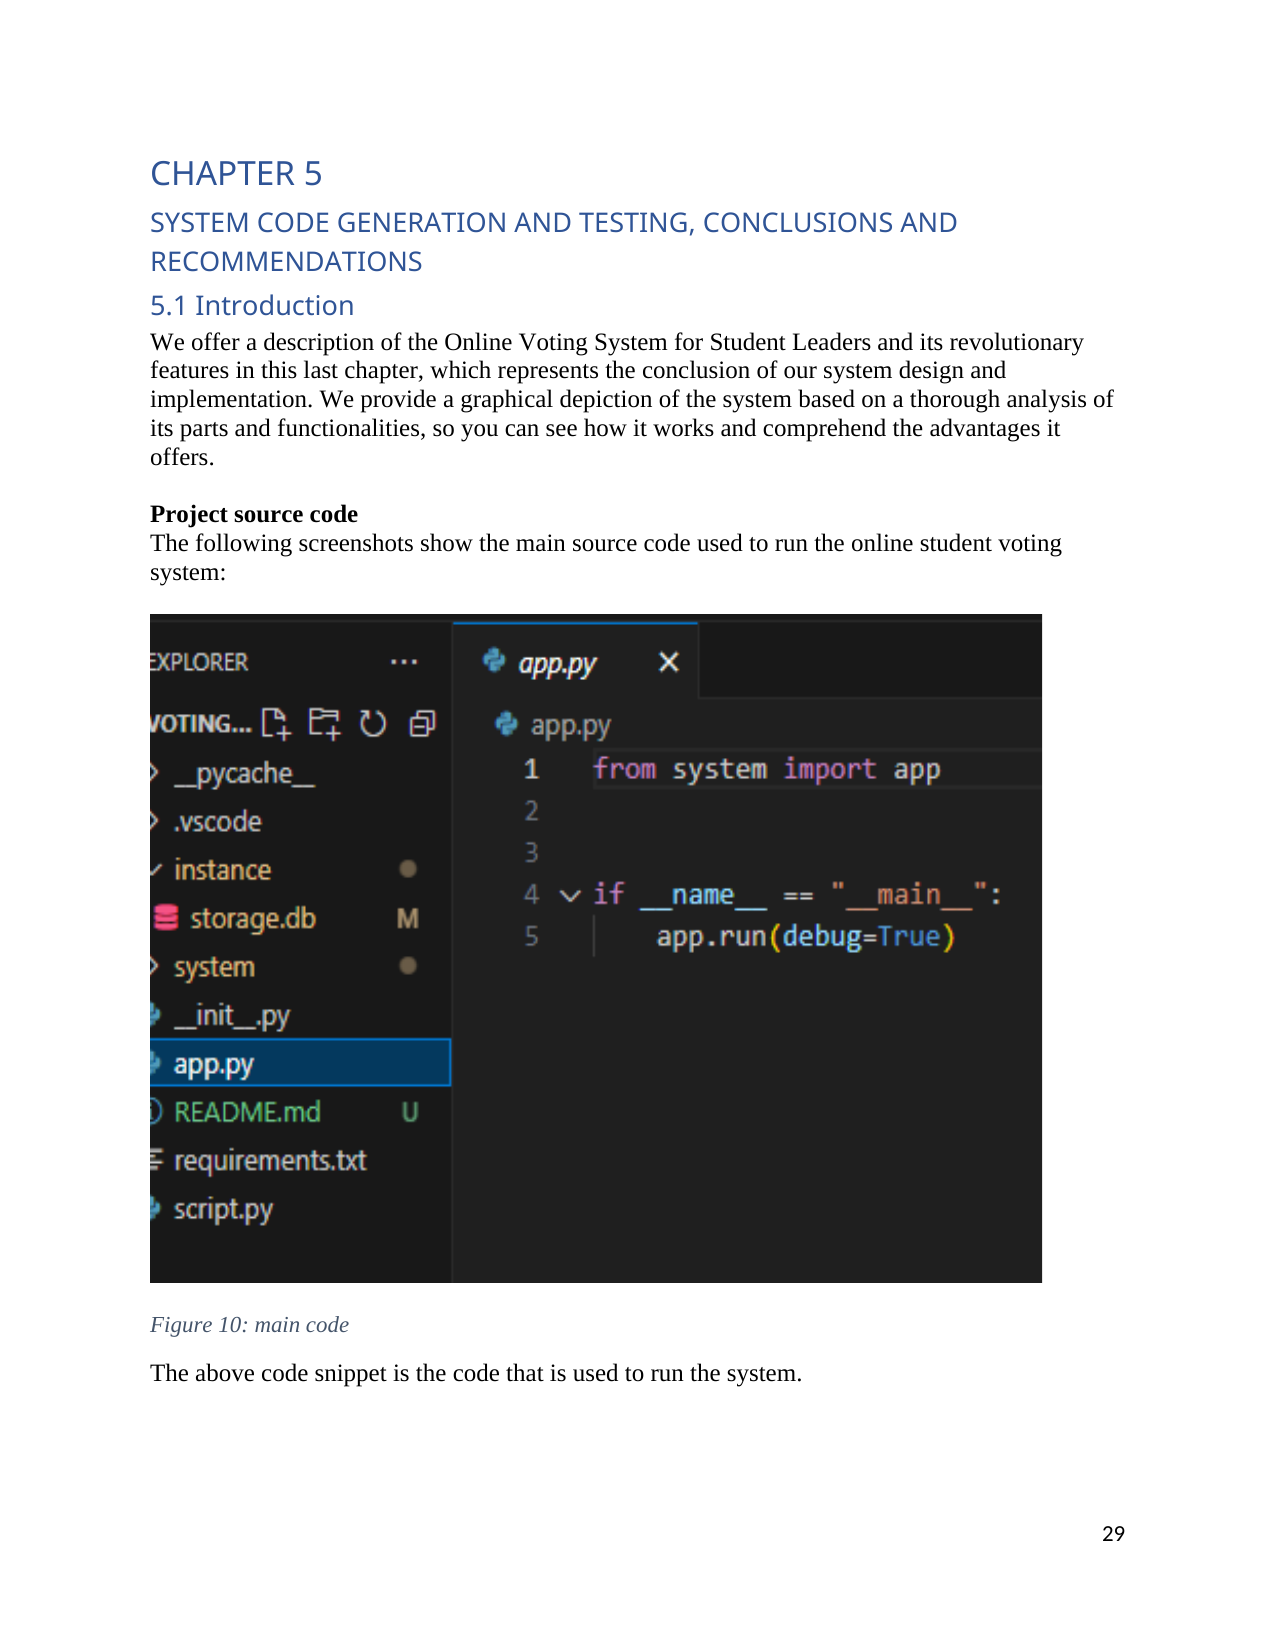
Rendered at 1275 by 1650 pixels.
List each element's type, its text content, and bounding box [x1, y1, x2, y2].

text We offer a description of the Online Voting System for Student Leaders and its revolutionary features in this last chapter, which represents the conclusion of our system design and implementation. We provide a graphical depiction of the system based on a thorough analysis of its parts and functionalities, so you can see how it works and comprehend the advantages it offers. [150, 327, 1125, 470]
subtitle CHAPTER 5 [150, 150, 1125, 195]
text Figure 10: main code [150, 1311, 1125, 1337]
text Project source code [150, 499, 1125, 528]
subtitle SYSTEM CODE GENERATION AND TESTING, CONCLUSIONS AND RECOMMENDATIONS [150, 203, 1125, 280]
picture [150, 614, 1043, 1283]
text The following screenshots show the main source code used to run the online student voting system: [150, 528, 1125, 585]
subtitle 5.1 Introduction [150, 287, 1125, 324]
text The above code snippet is the code that is used to run the system. [150, 1358, 1125, 1387]
